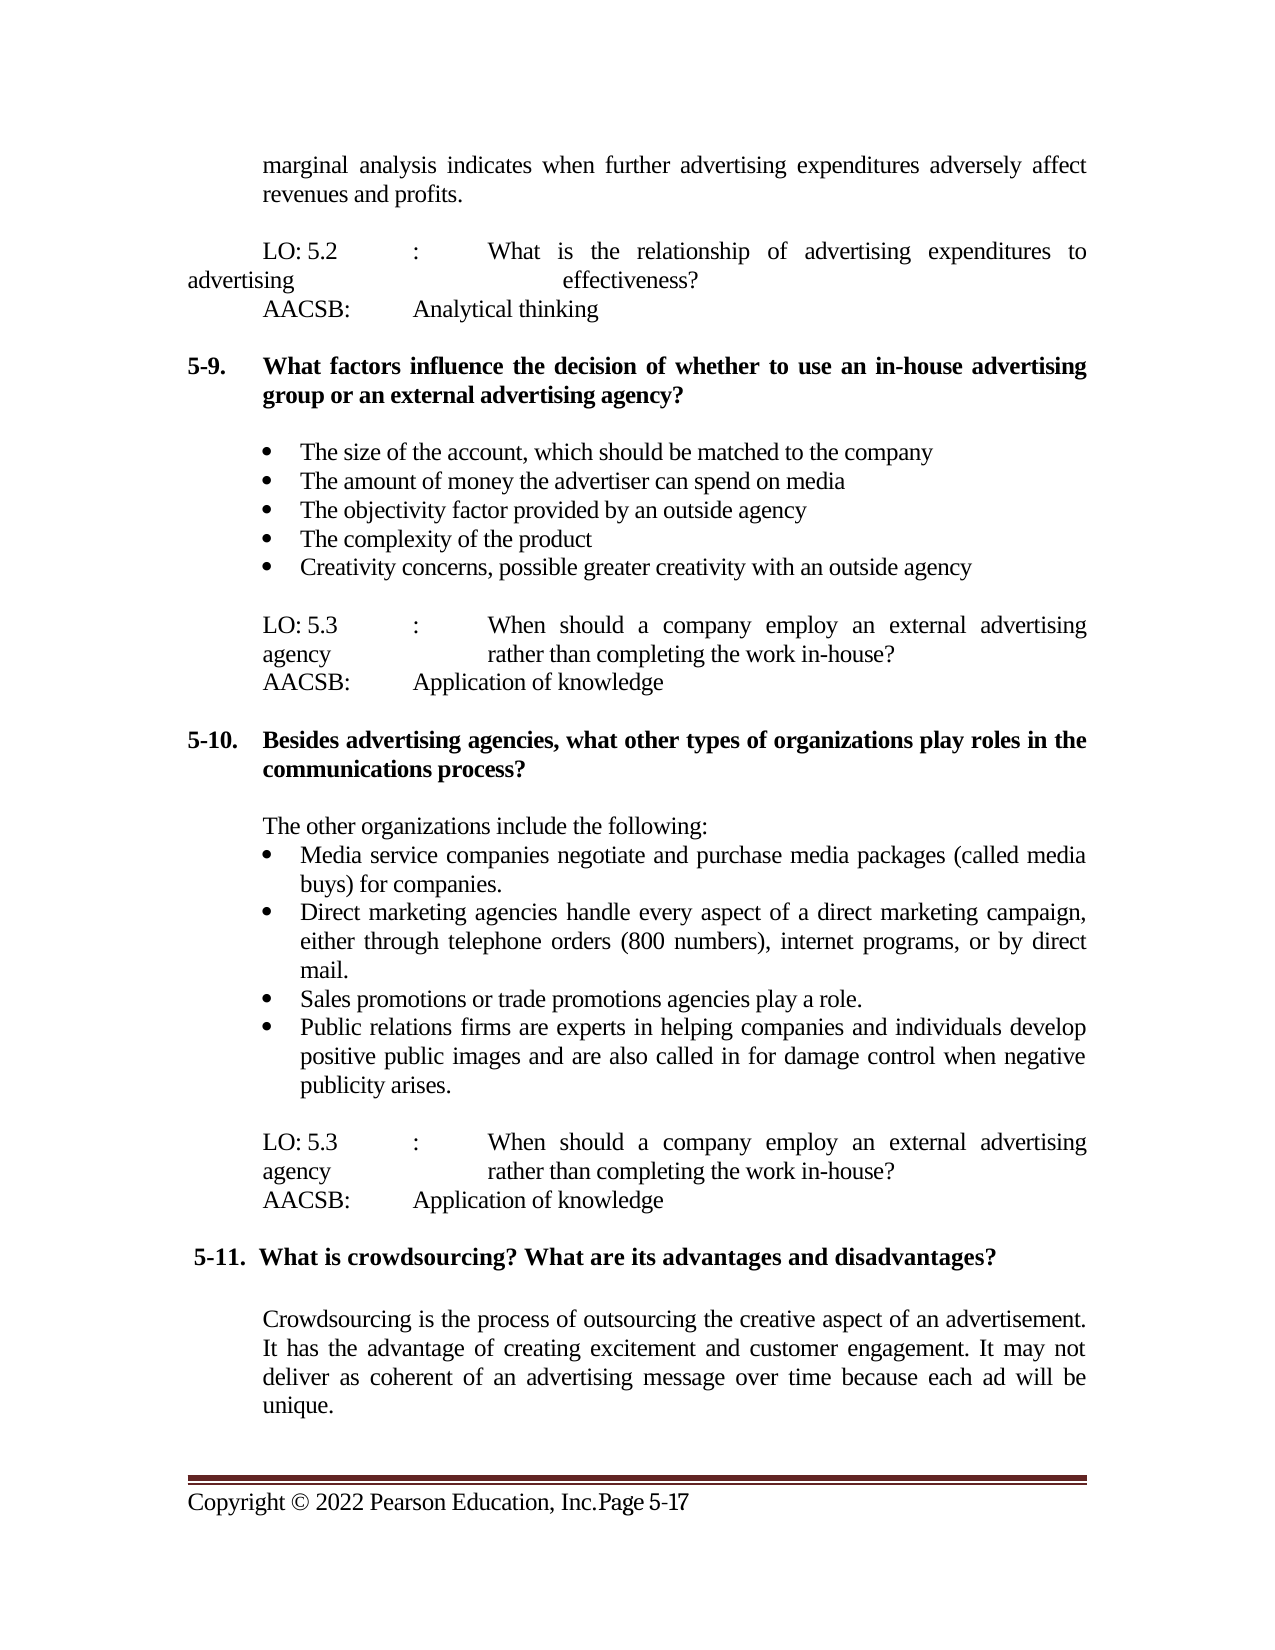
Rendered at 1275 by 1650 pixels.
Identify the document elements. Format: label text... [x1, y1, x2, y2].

text Crowdsourcing is the process of outsourcing the creative aspect of an advertisement. It has the advantage of creating excitement and customer engagement. It may not deliver as coherent of an advertising message over time because each ad will be unique. [187, 1304, 1087, 1419]
text AACSB: Application of knowledge [262, 1185, 1087, 1214]
list The objectivity factor provided by an outside agency [262, 495, 1087, 524]
list Media service companies negotiate and purchase media packages (called media buys) for companies. [262, 840, 1087, 897]
text 5-10. Besides advertising agencies, what other types of organizations play roles in the communications process? [187, 725, 1087, 782]
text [187, 150, 1087, 207]
text LO: 5.3 : When should a company employ an external advertising agency rather than completing the work in-house? [262, 1127, 1087, 1185]
text LO: 5.3 : When should a company employ an external advertising agency rather than completing the work in-house? [262, 610, 1087, 667]
text LO: 5.2 : What is the relationship of advertising expenditures to advertising effectiveness? [187, 236, 1087, 294]
text AACSB: Analytical thinking [187, 294, 1087, 322]
list Public relations firms are experts in helping companies and individuals develop positive public images and are also called in for damage control when negative publicity arises. [262, 1012, 1087, 1099]
text The other organizations include the following: [187, 811, 1087, 840]
list Direct marketing agencies handle every aspect of a direct marketing campaign, either through telephone orders (800 numbers), internet programs, or by direct mail. [262, 897, 1087, 984]
list Creativity concerns, possible greater creativity with an outside agency [262, 552, 1087, 581]
text AACSB: Application of knowledge [262, 667, 1087, 696]
list The complexity of the product [262, 524, 1087, 552]
list The size of the account, which should be matched to the company [262, 437, 1087, 466]
list The amount of money the advertiser can spend on media [262, 466, 1087, 495]
list Sales promotions or trade promotions agencies play a role. [262, 984, 1087, 1012]
text 5-9. What factors influence the decision of whether to use an in-house advertising group or an external advertising agency? [187, 351, 1087, 409]
text 5-11. What is crowdsourcing? What are its advantages and disadvantages? [187, 1242, 1087, 1271]
